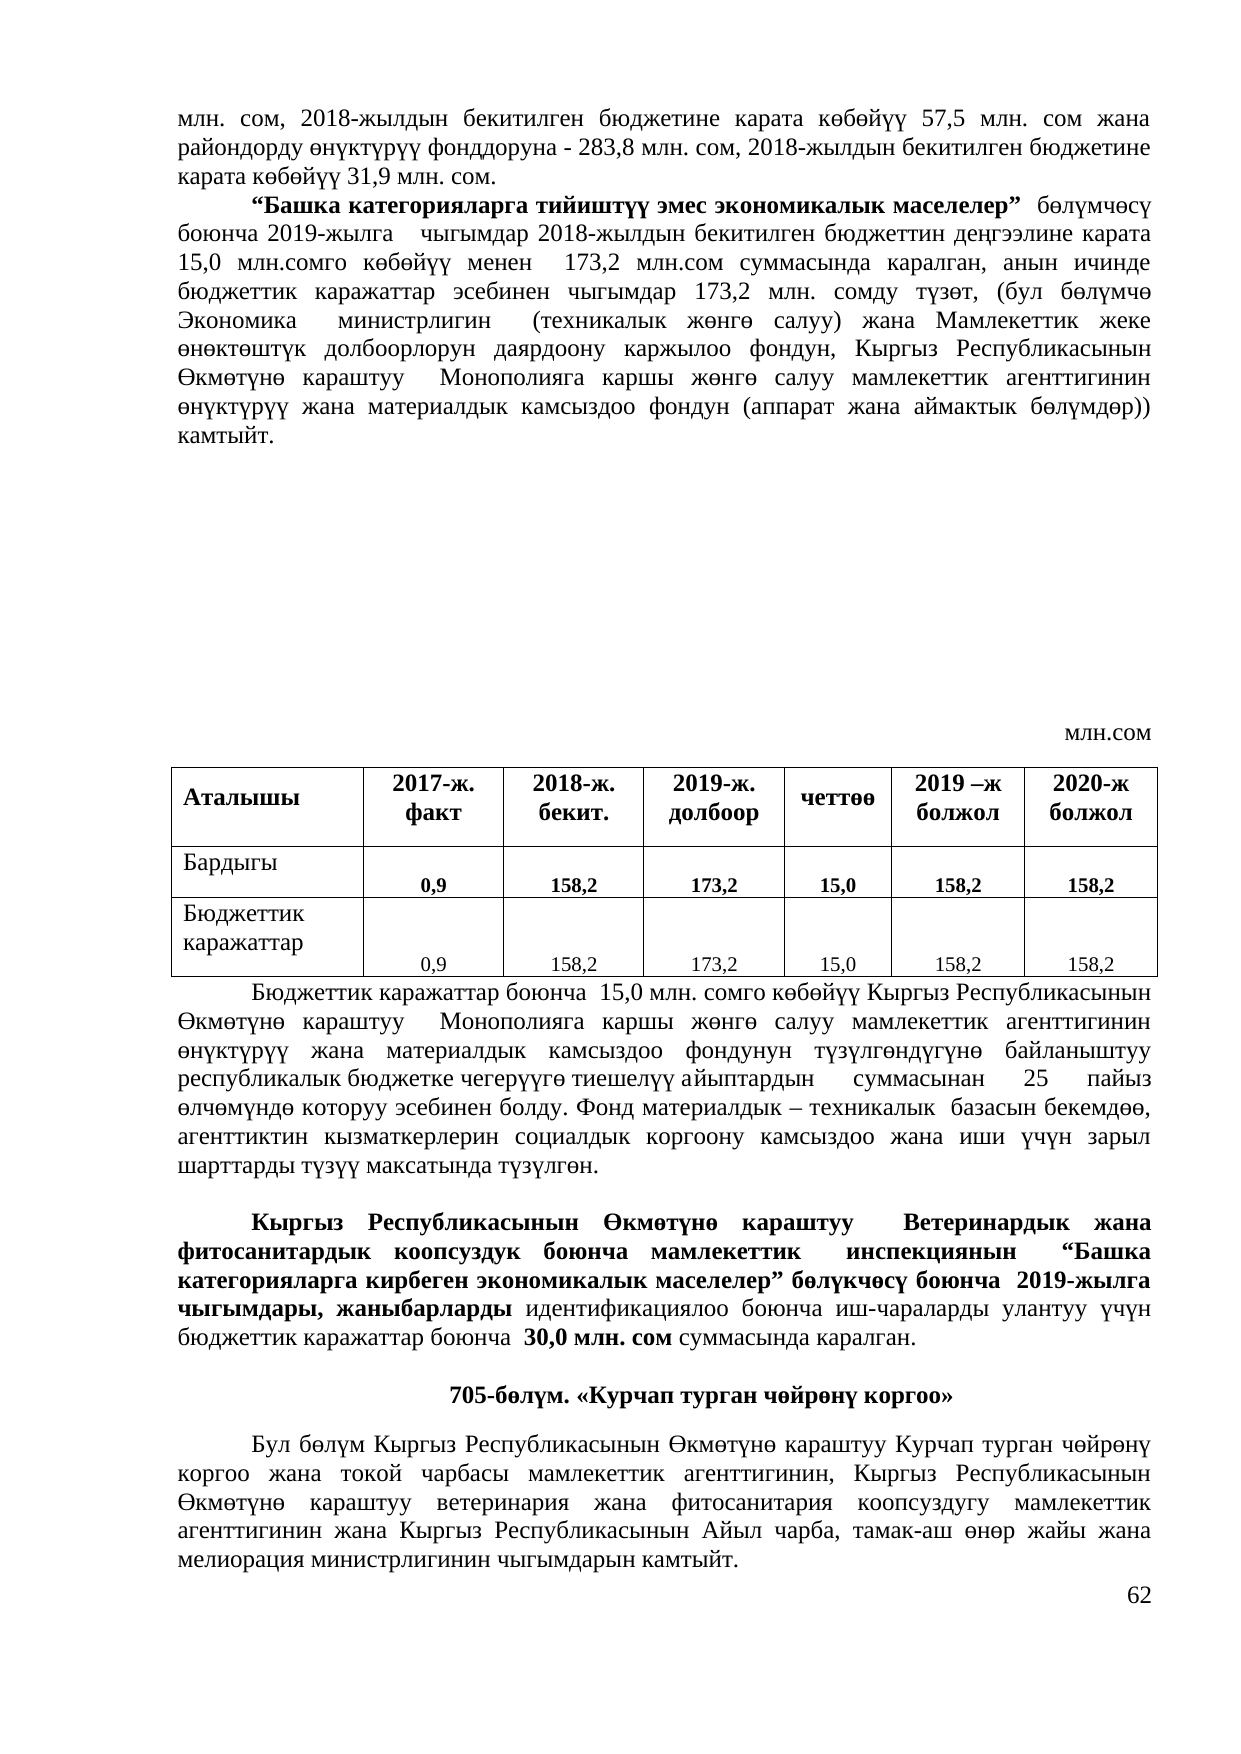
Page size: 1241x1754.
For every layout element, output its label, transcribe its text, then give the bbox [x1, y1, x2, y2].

text Бул бөлүм Кыргыз Республикасынын Өкмөтүнө караштуу Курчап турган чөйрөнү коргоо жана токой чарбасы мамлекеттик агенттигинин, Кыргыз Республикасынын Өкмөтүнө караштуу ветеринария жана фитосанитария коопсуздугу мамлекеттик агенттигинин жана Кыргыз Республикасынын Айыл чарба, тамак-аш өнөр жайы жана мелиорация министрлигинин чыгымдарын камтыйт. [177, 1429, 1152, 1573]
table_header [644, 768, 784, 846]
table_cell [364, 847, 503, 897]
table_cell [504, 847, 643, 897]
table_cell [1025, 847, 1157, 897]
text “Башка категорияларга тийиштүү эмес экономикалык маселелер” бөлүмчөсү боюнча 2019-жылга чыгымдар 2018-жылдын бекитилген бюджеттин деңгээлине карата 15,0 млн.сомго көбөйүү менен 173,2 млн.сом суммасында каралган, анын ичинде бюджеттик каражаттар эсебинен чыгымдар 173,2 млн. сомду түзөт, (бул бөлүмчө Экономика министрлигин (техникалык жөнгө салуу) жана Мамлекеттик жеке өнөктөштүк долбоорлорун даярдоону каржылоо фондун, Кыргыз Республикасынын Өкмөтүнө караштуу Монополияга каршы жөнгө салуу мамлекеттик агенттигинин өнүктүрүү жана материалдык камсыздоо фондун (аппарат жана аймактык бөлүмдөр)) камтыйт. [177, 190, 1152, 448]
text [177, 103, 1152, 190]
text 705-бөлүм. «Курчап турган чөйрөнү коргоо» [177, 1380, 1152, 1408]
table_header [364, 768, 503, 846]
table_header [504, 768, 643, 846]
text млн.сом [313, 717, 1152, 746]
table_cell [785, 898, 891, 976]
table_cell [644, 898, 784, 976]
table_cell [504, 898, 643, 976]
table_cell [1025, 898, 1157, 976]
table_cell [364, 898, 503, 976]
text Кыргыз Республикасынын Өкмөтүнө караштуу Ветеринардык жана фитосанитардык коопсуздук боюнча мамлекеттик инспекциянын “Башка категорияларга кирбеген экономикалык маселелер” бөлүкчөсү боюнча 2019-жылга чыгымдары, жаныбарларды идентификациялоо боюнча иш-чараларды улантуу үчүн бюджеттик каражаттар боюнча 30,0 млн. сом суммасында каралган. [177, 1207, 1152, 1351]
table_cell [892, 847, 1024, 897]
text Бюджеттик каражаттар боюнча 15,0 млн. сомго көбөйүү Кыргыз Республикасынын Өкмөтүнө караштуу Монополияга каршы жөнгө салуу мамлекеттик агенттигинин өнүктүрүү жана материалдык камсыздоо фондунун түзүлгөндүгүнө байланыштуу республикалык бюджетке чегерүүгө тиешелүү а йыптардын суммасынан 25 пайыз өлчөмүндө которуу эсебинен болду. Фонд материалдык – техникалык базасын бекемдөө, агенттиктин кызматкерлерин социалдык коргоону камсыздоо жана иши үчүн зарыл шарттарды түзүү максатында түзүлгөн. [177, 977, 1152, 1178]
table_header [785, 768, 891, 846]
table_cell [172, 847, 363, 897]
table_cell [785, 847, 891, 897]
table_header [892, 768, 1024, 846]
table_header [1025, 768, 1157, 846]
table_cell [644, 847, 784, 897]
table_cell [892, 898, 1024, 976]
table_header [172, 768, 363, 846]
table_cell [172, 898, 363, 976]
